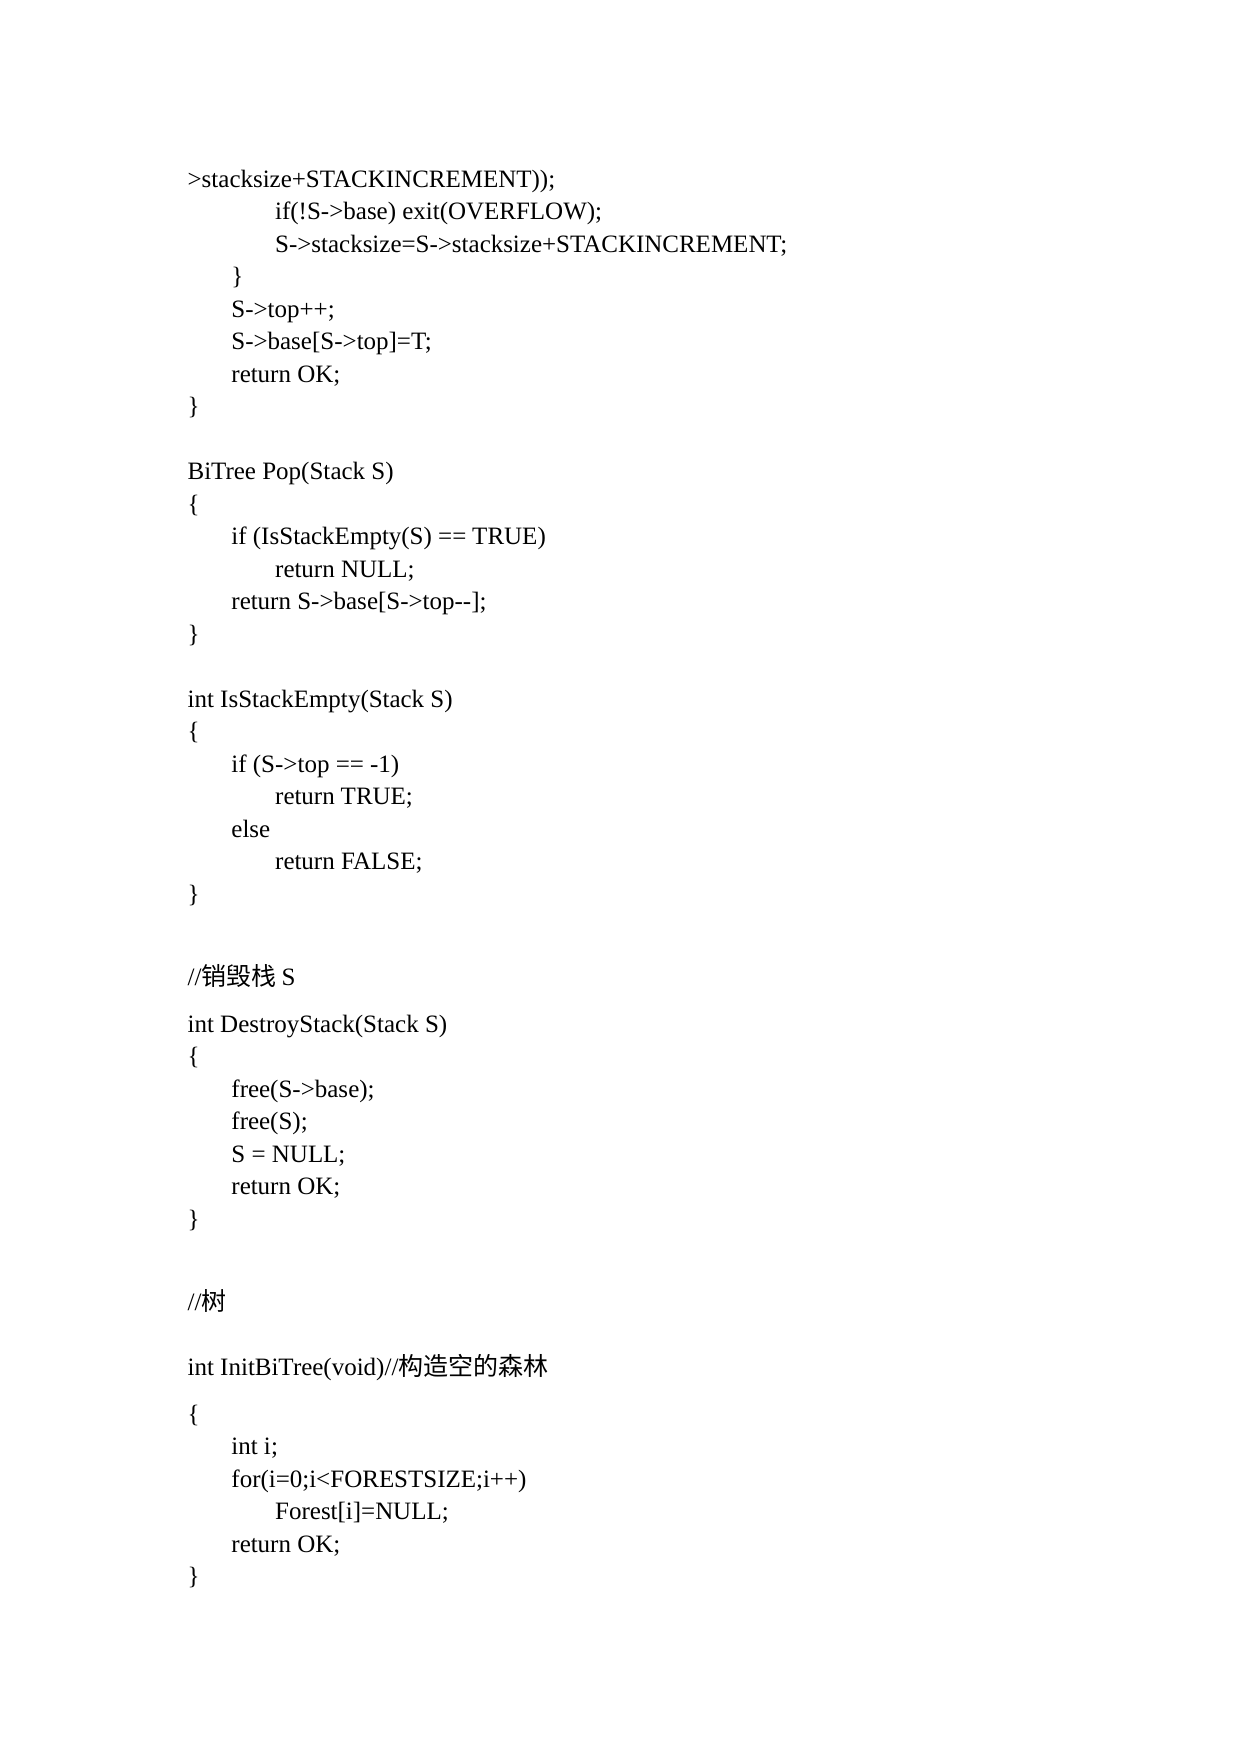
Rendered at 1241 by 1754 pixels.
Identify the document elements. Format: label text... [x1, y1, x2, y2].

text int i; [187, 1429, 1053, 1462]
text BiTree Pop(Stack S) [187, 454, 1053, 487]
text S->stacksize=S->stacksize+STACKINCREMENT; [187, 227, 1053, 259]
text } [187, 389, 1053, 422]
text S = NULL; [187, 1137, 1053, 1169]
text int DestroyStack(Stack S) [187, 1007, 1053, 1039]
text { [187, 714, 1053, 747]
text { [187, 487, 1053, 519]
text //树 [187, 1267, 1053, 1332]
text int IsStackEmpty(Stack S) [187, 682, 1053, 714]
text S->base[S->top]=T; [187, 324, 1053, 357]
text return OK; [187, 1527, 1053, 1559]
text S->top++; [187, 292, 1053, 324]
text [187, 162, 1053, 194]
text } [187, 1559, 1053, 1592]
text if(!S->base) exit(OVERFLOW); [187, 194, 1053, 227]
text for(i=0;i<FORESTSIZE;i++) [187, 1462, 1053, 1494]
text } [187, 1202, 1053, 1234]
text return NULL; [187, 552, 1053, 584]
text else [187, 812, 1053, 844]
text } [187, 259, 1053, 292]
text free(S); [187, 1104, 1053, 1137]
text if (S->top == -1) [187, 747, 1053, 779]
text return OK; [187, 357, 1053, 389]
text return S->base[S->top--]; [187, 584, 1053, 617]
text Forest[i]=NULL; [187, 1494, 1053, 1527]
text //销毁栈S [187, 942, 1053, 1007]
text free(S->base); [187, 1072, 1053, 1104]
text } [187, 617, 1053, 649]
text return OK; [187, 1169, 1053, 1202]
text } [187, 877, 1053, 909]
text int InitBiTree(void)//构造空的森林 [187, 1332, 1053, 1397]
text return FALSE; [187, 844, 1053, 877]
text { [187, 1397, 1053, 1429]
text { [187, 1039, 1053, 1072]
text if (IsStackEmpty(S) == TRUE) [187, 519, 1053, 552]
text return TRUE; [187, 779, 1053, 812]
